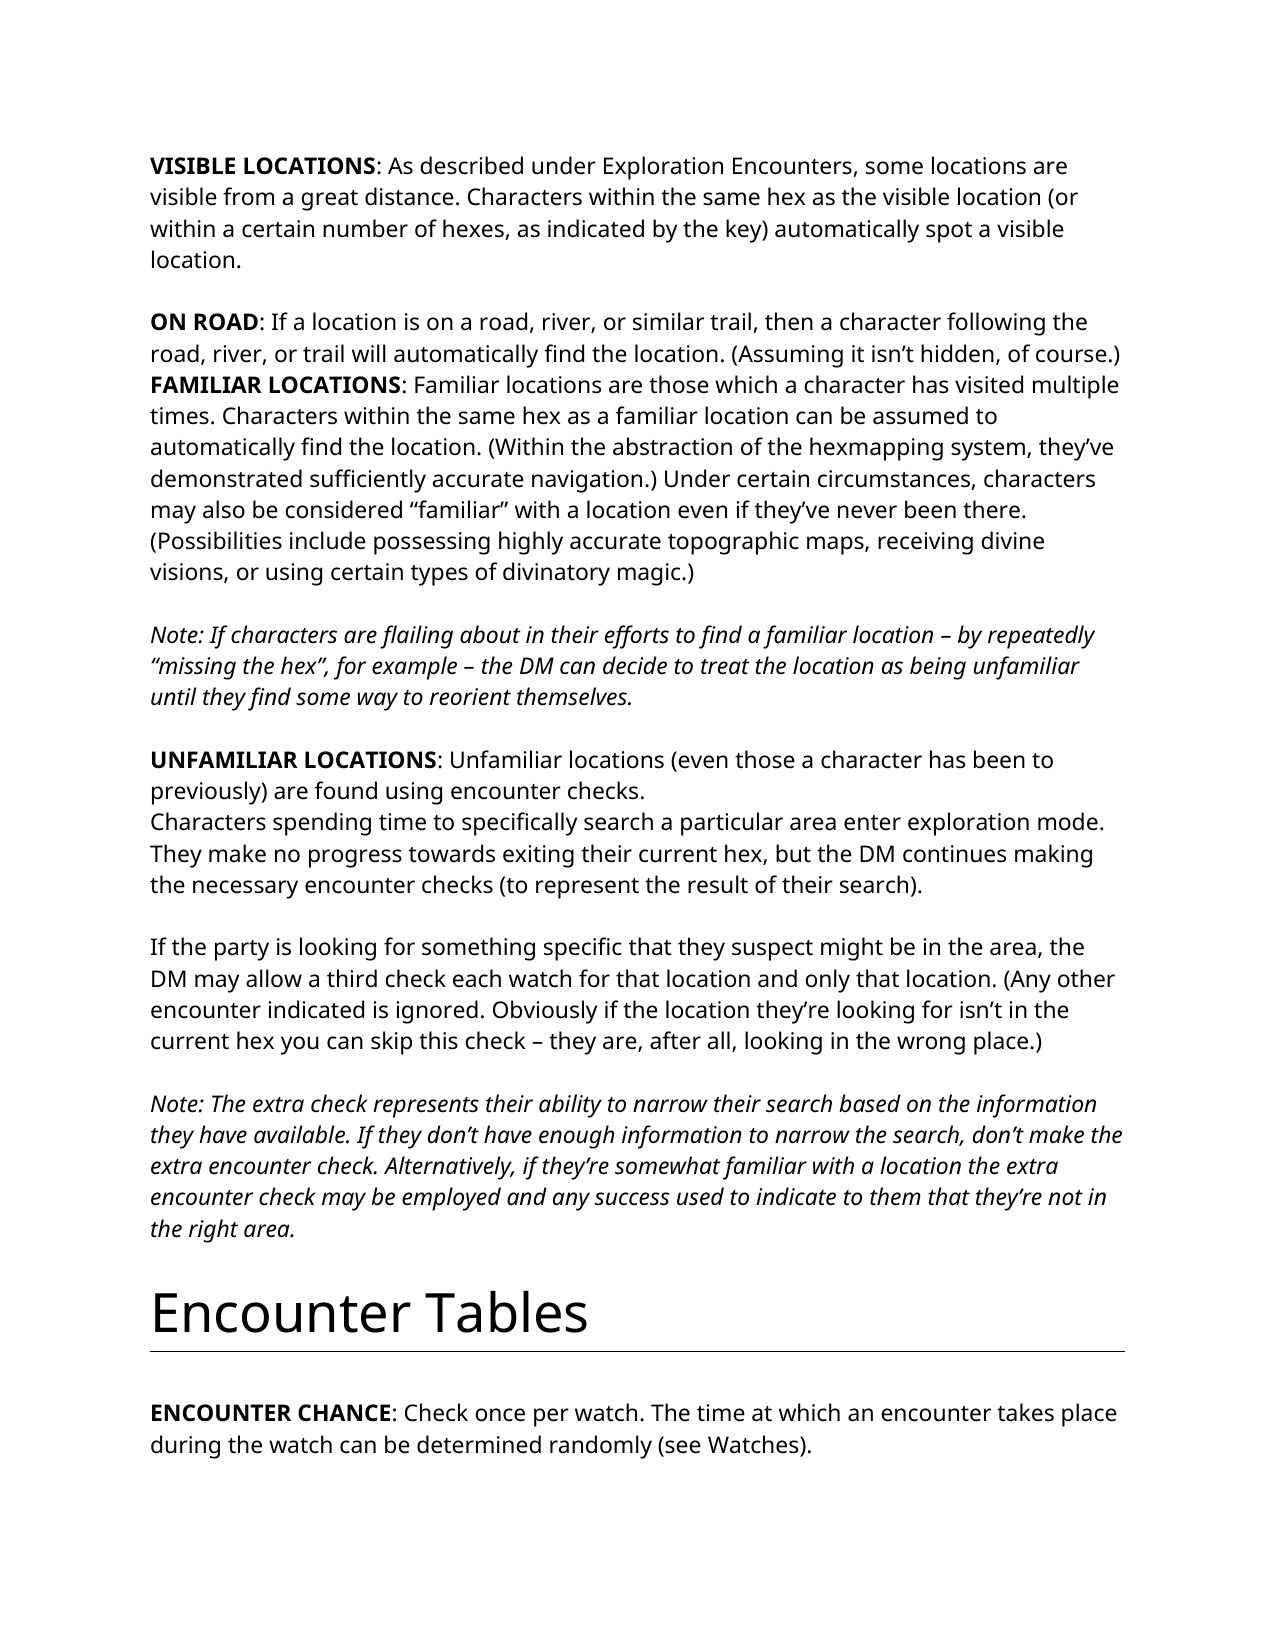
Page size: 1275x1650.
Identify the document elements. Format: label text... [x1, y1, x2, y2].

text UNFAMILIAR LOCATIONS: Unfamiliar locations (even those a character has been to previously) are found using encounter checks. [150, 744, 1125, 806]
text Encounter Tables [150, 1275, 1125, 1351]
text If the party is looking for something specific that they suspect might be in the area, the DM may allow a third check each watch for that location and only that location. (Any other encounter indicated is ignored. Obviously if the location they’re looking for isn’t in the current hex you can skip this check – they are, after all, looking in the wrong place.) [150, 931, 1125, 1056]
text Characters spending time to specifically search a particular area enter exploration mode. They make no progress towards exiting their current hex, but the DM continues making the necessary encounter checks (to represent the result of their search). [150, 806, 1125, 900]
text Note: The extra check represents their ability to narrow their search based on the information they have available. If they don’t have enough information to narrow the search, don’t make the extra encounter check. Alternatively, if they’re somewhat familiar with a location the extra encounter check may be employed and any success used to indicate to them that they’re not in the right area. [150, 1087, 1125, 1244]
text VISIBLE LOCATIONS: As described under Exploration Encounters, some locations are visible from a great distance. Characters within the same hex as the visible location (or within a certain number of hexes, as indicated by the key) automatically spot a visible location. [150, 150, 1125, 275]
text ENCOUNTER CHANCE: Check once per watch. The time at which an encounter takes place during the watch can be determined randomly (see Watches). [150, 1397, 1125, 1460]
text Note: If characters are flailing about in their efforts to find a familiar location – by repeatedly “missing the hex”, for example – the DM can decide to treat the location as being unfamiliar until they find some way to reorient themselves. [150, 619, 1125, 712]
text ON ROAD: If a location is on a road, river, or similar trail, then a character following the road, river, or trail will automatically find the location. (Assuming it isn’t hidden, of course.) [150, 306, 1125, 369]
text FAMILIAR LOCATIONS: Familiar locations are those which a character has visited multiple times. Characters within the same hex as a familiar location can be assumed to automatically find the location. (Within the abstraction of the hexmapping system, they’ve demonstrated sufficiently accurate navigation.) Under certain circumstances, characters may also be considered “familiar” with a location even if they’ve never been there. (Possibilities include possessing highly accurate topographic maps, receiving divine visions, or using certain types of divinatory magic.) [150, 369, 1125, 587]
